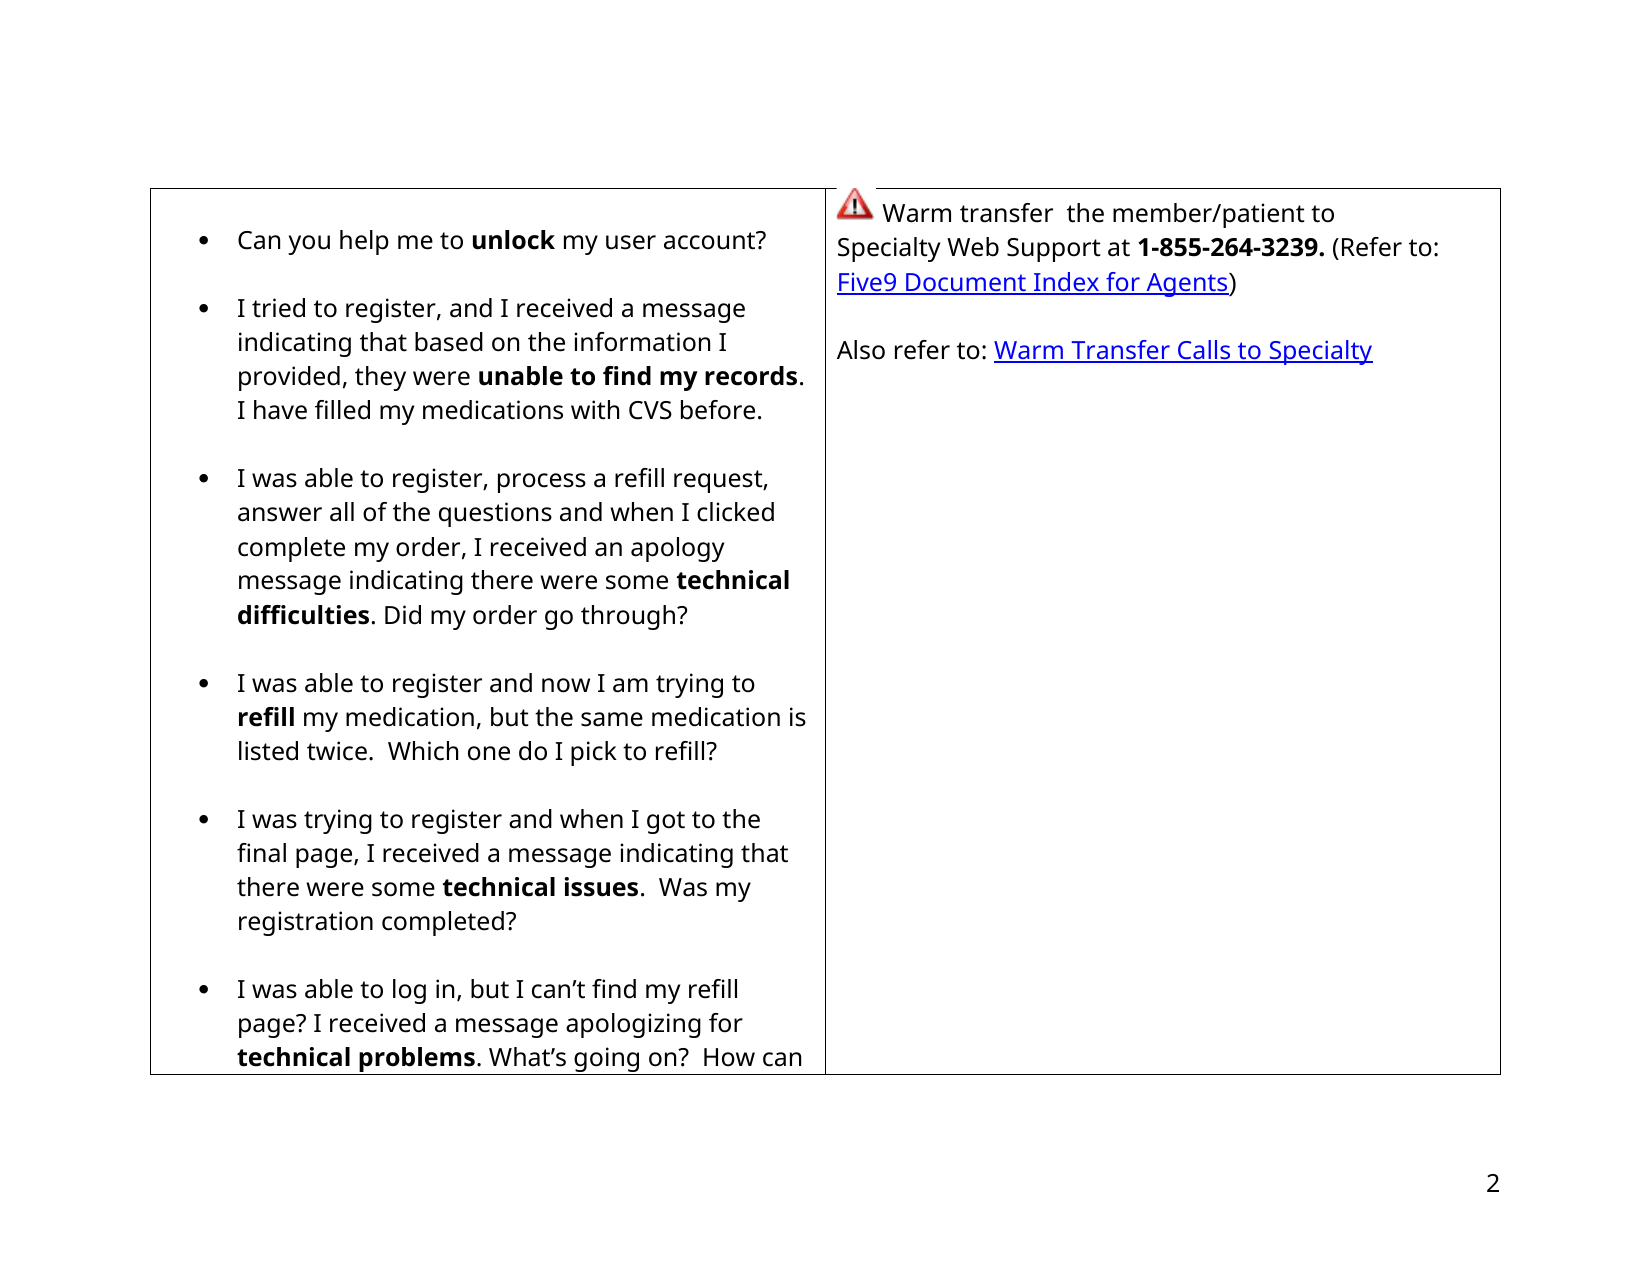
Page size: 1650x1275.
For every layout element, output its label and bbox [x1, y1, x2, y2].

table_cell [826, 189, 1500, 1074]
picture [836, 188, 876, 223]
table_cell [151, 189, 825, 1074]
